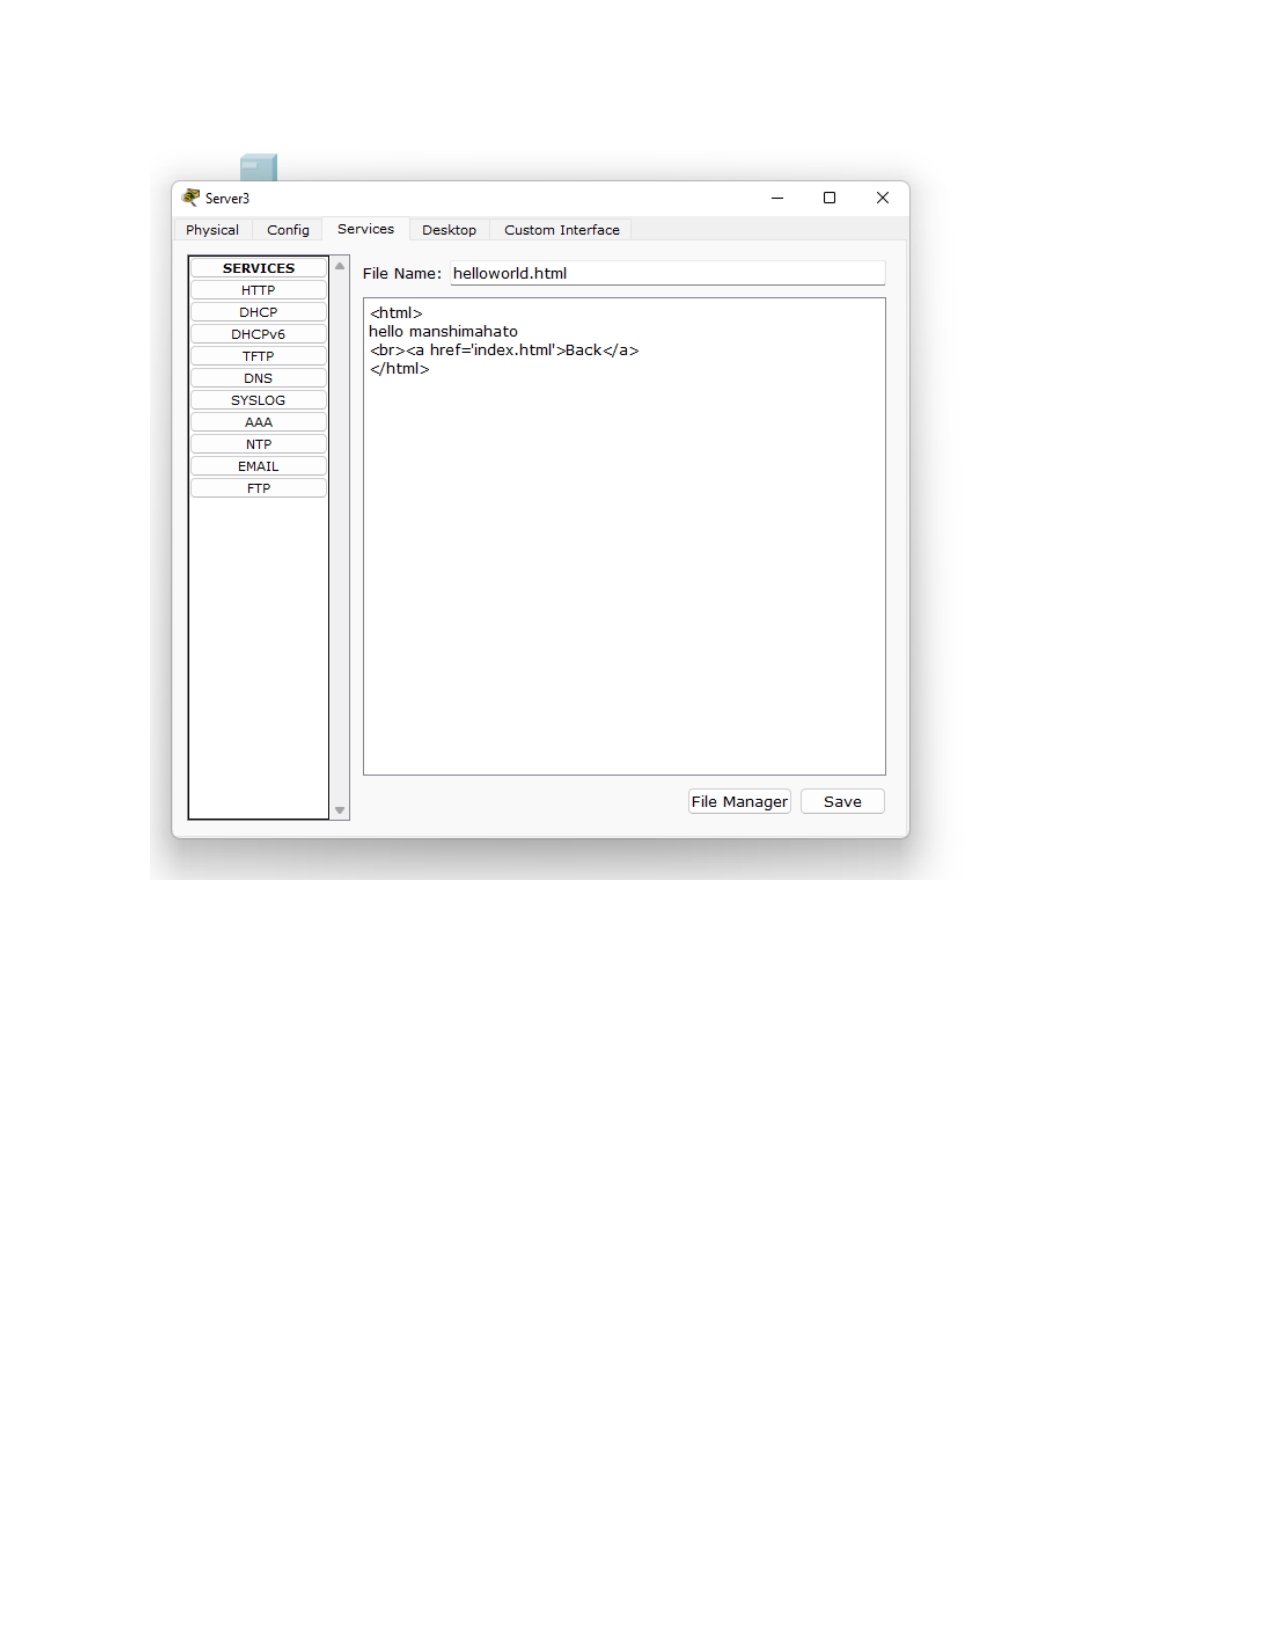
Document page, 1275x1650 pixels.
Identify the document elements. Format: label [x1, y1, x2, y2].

picture [150, 150, 1125, 880]
